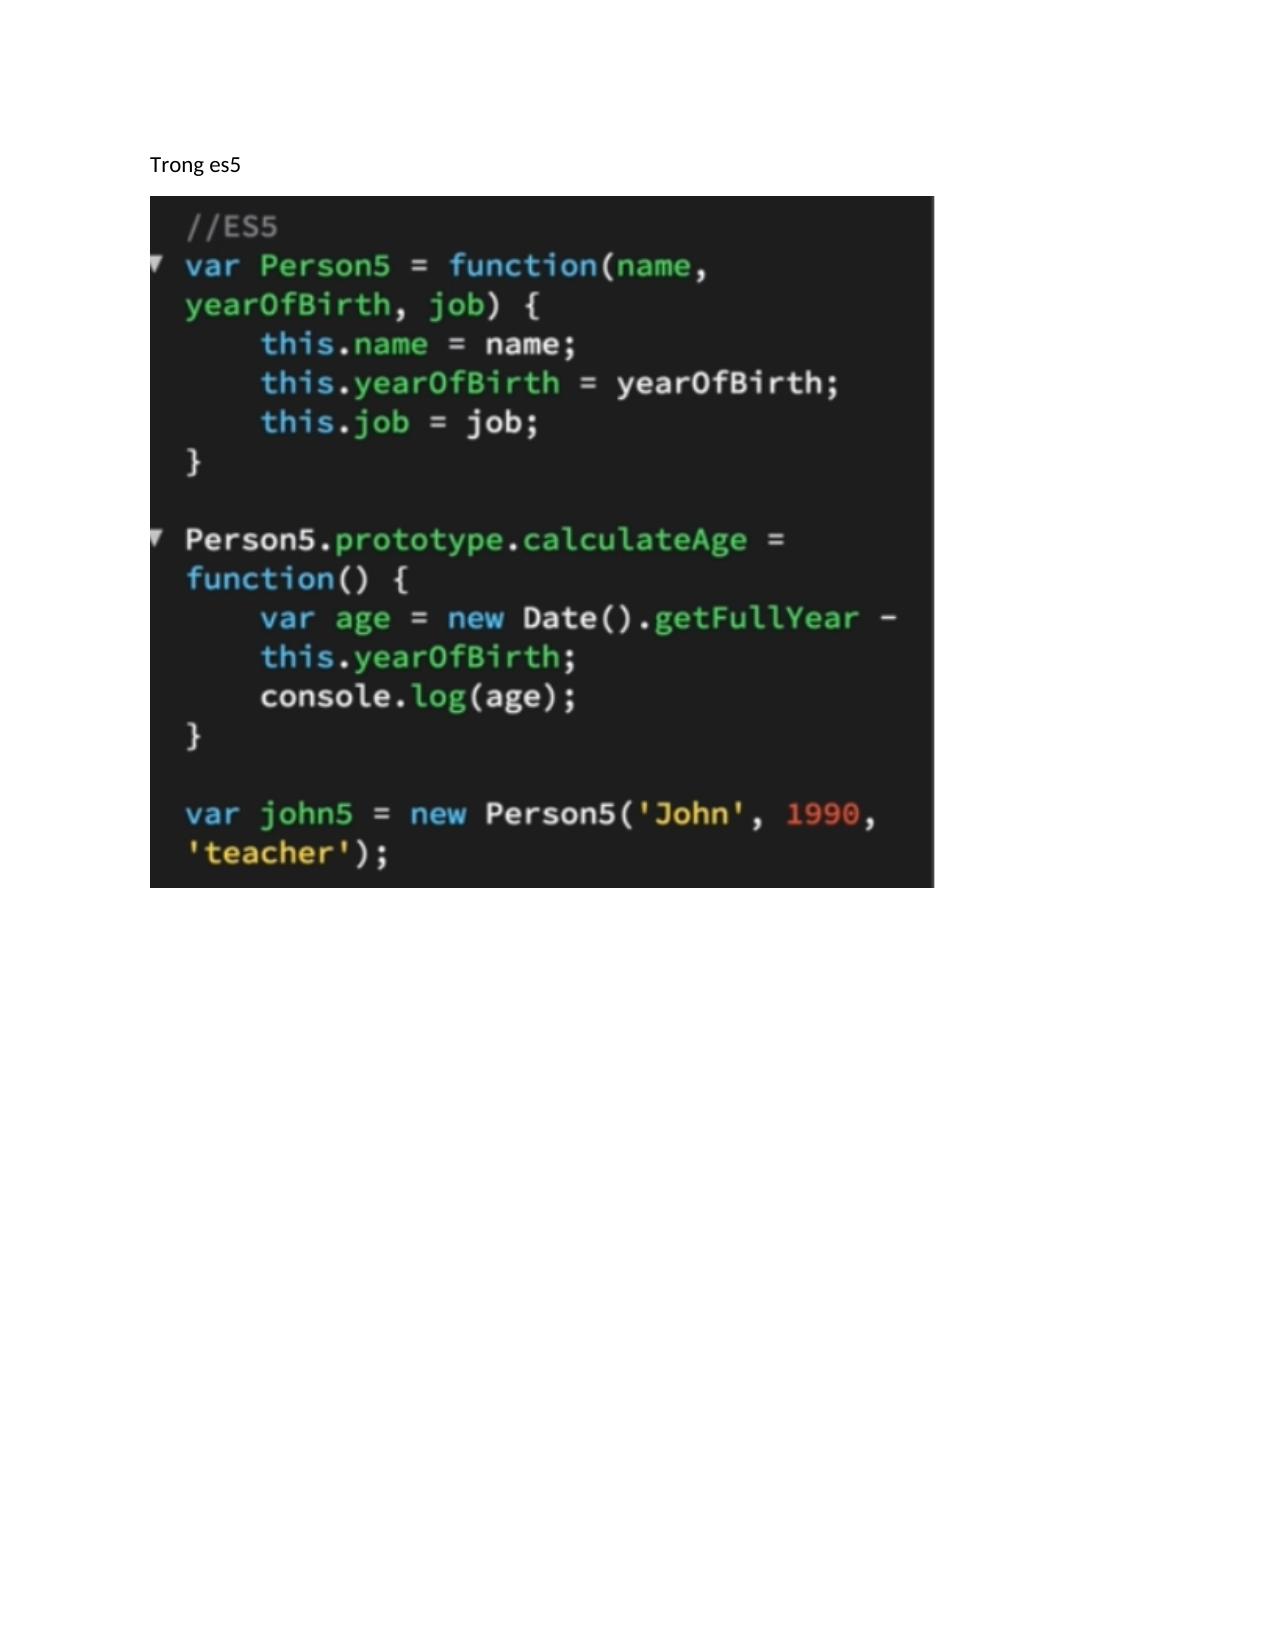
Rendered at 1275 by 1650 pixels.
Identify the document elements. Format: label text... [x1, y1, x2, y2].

picture [150, 196, 935, 888]
text Trong es5 [150, 150, 1125, 178]
